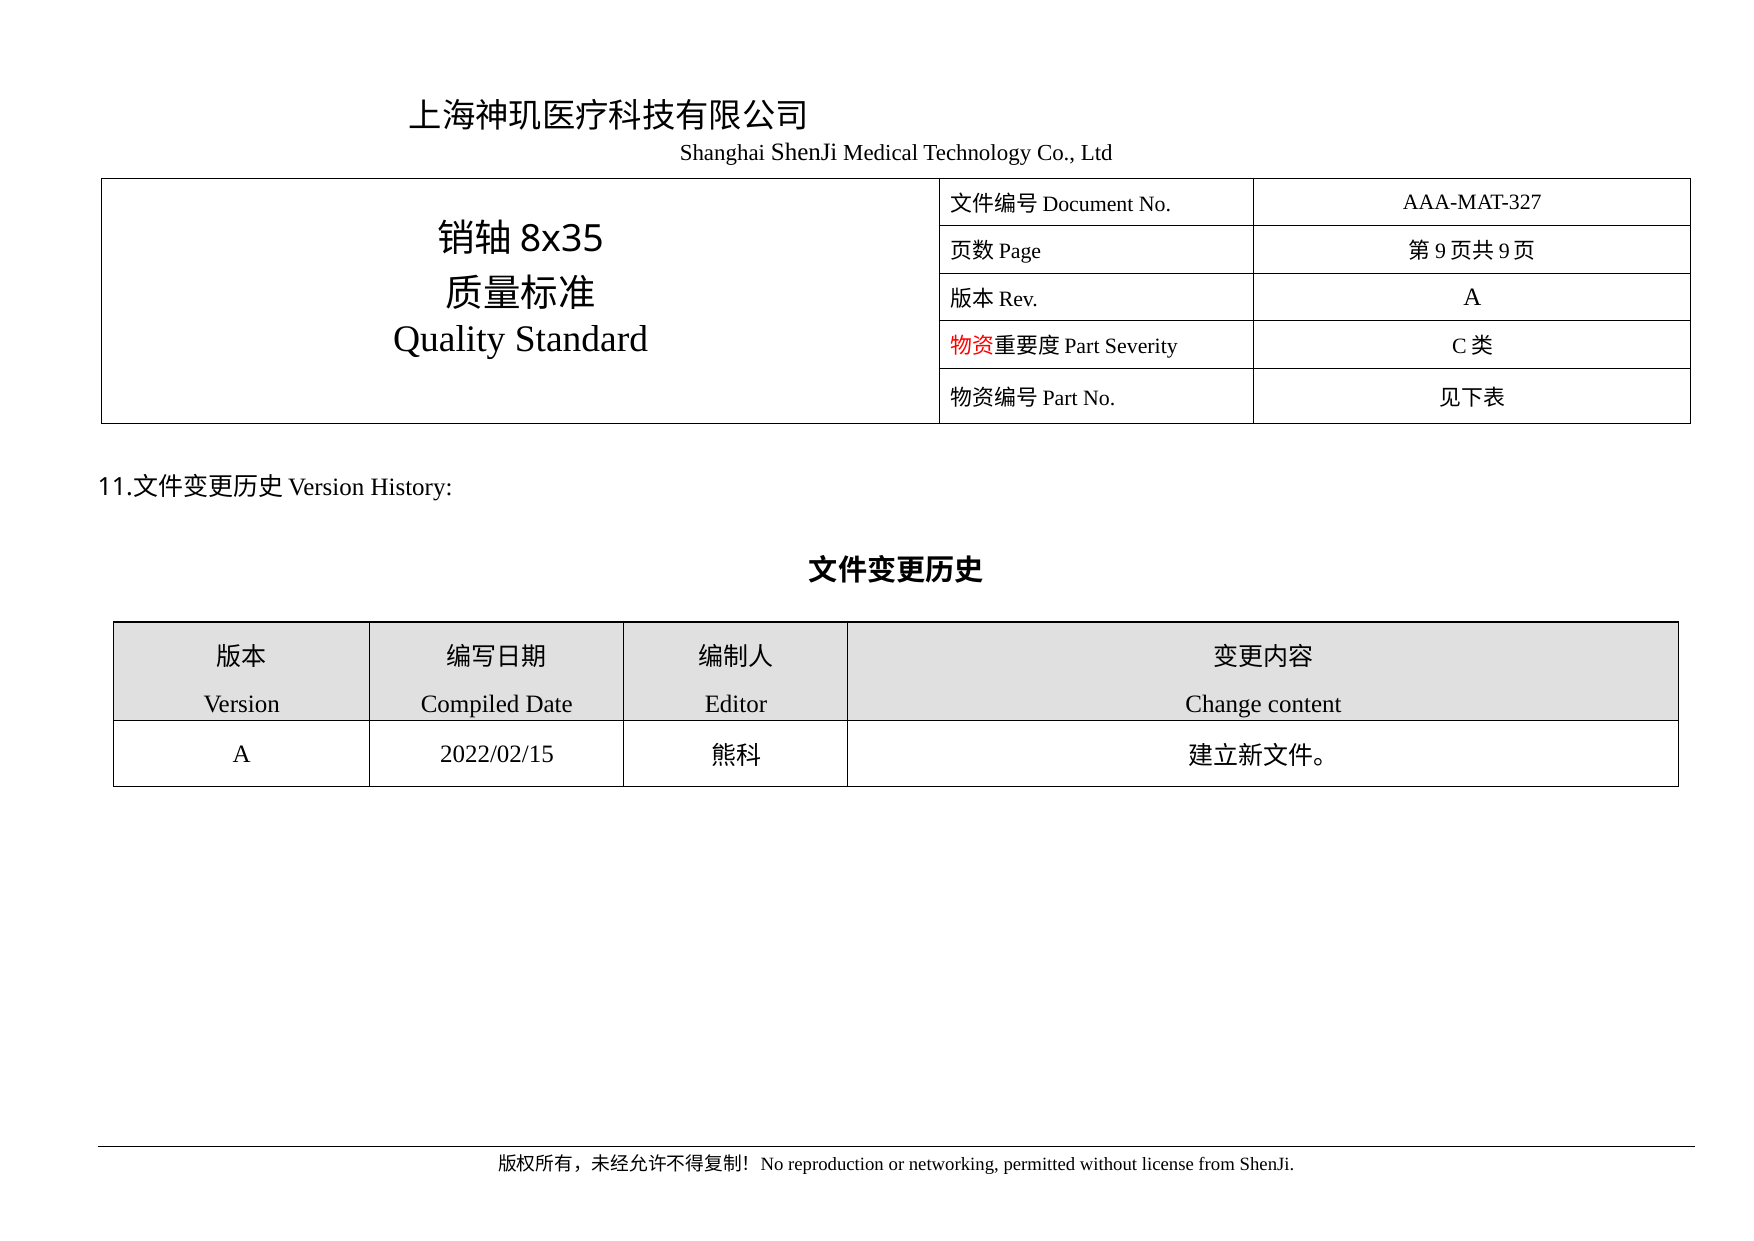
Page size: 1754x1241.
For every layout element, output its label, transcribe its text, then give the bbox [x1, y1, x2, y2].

text 文件变更历史 [97, 535, 1695, 600]
table_cell 建立新文件。 [848, 721, 1678, 786]
table_header 编制人 Editor [624, 623, 847, 720]
table_cell A [114, 721, 369, 786]
table_header 变更内容 Change content [848, 623, 1678, 720]
table_header 编写日期 Compiled Date [370, 623, 623, 720]
table_header 版本 Version [114, 623, 369, 720]
table_cell 2022/02/15 [370, 721, 623, 786]
text 11.文件变更历史Version History: [97, 452, 1695, 517]
table_cell 熊科 [624, 721, 847, 786]
